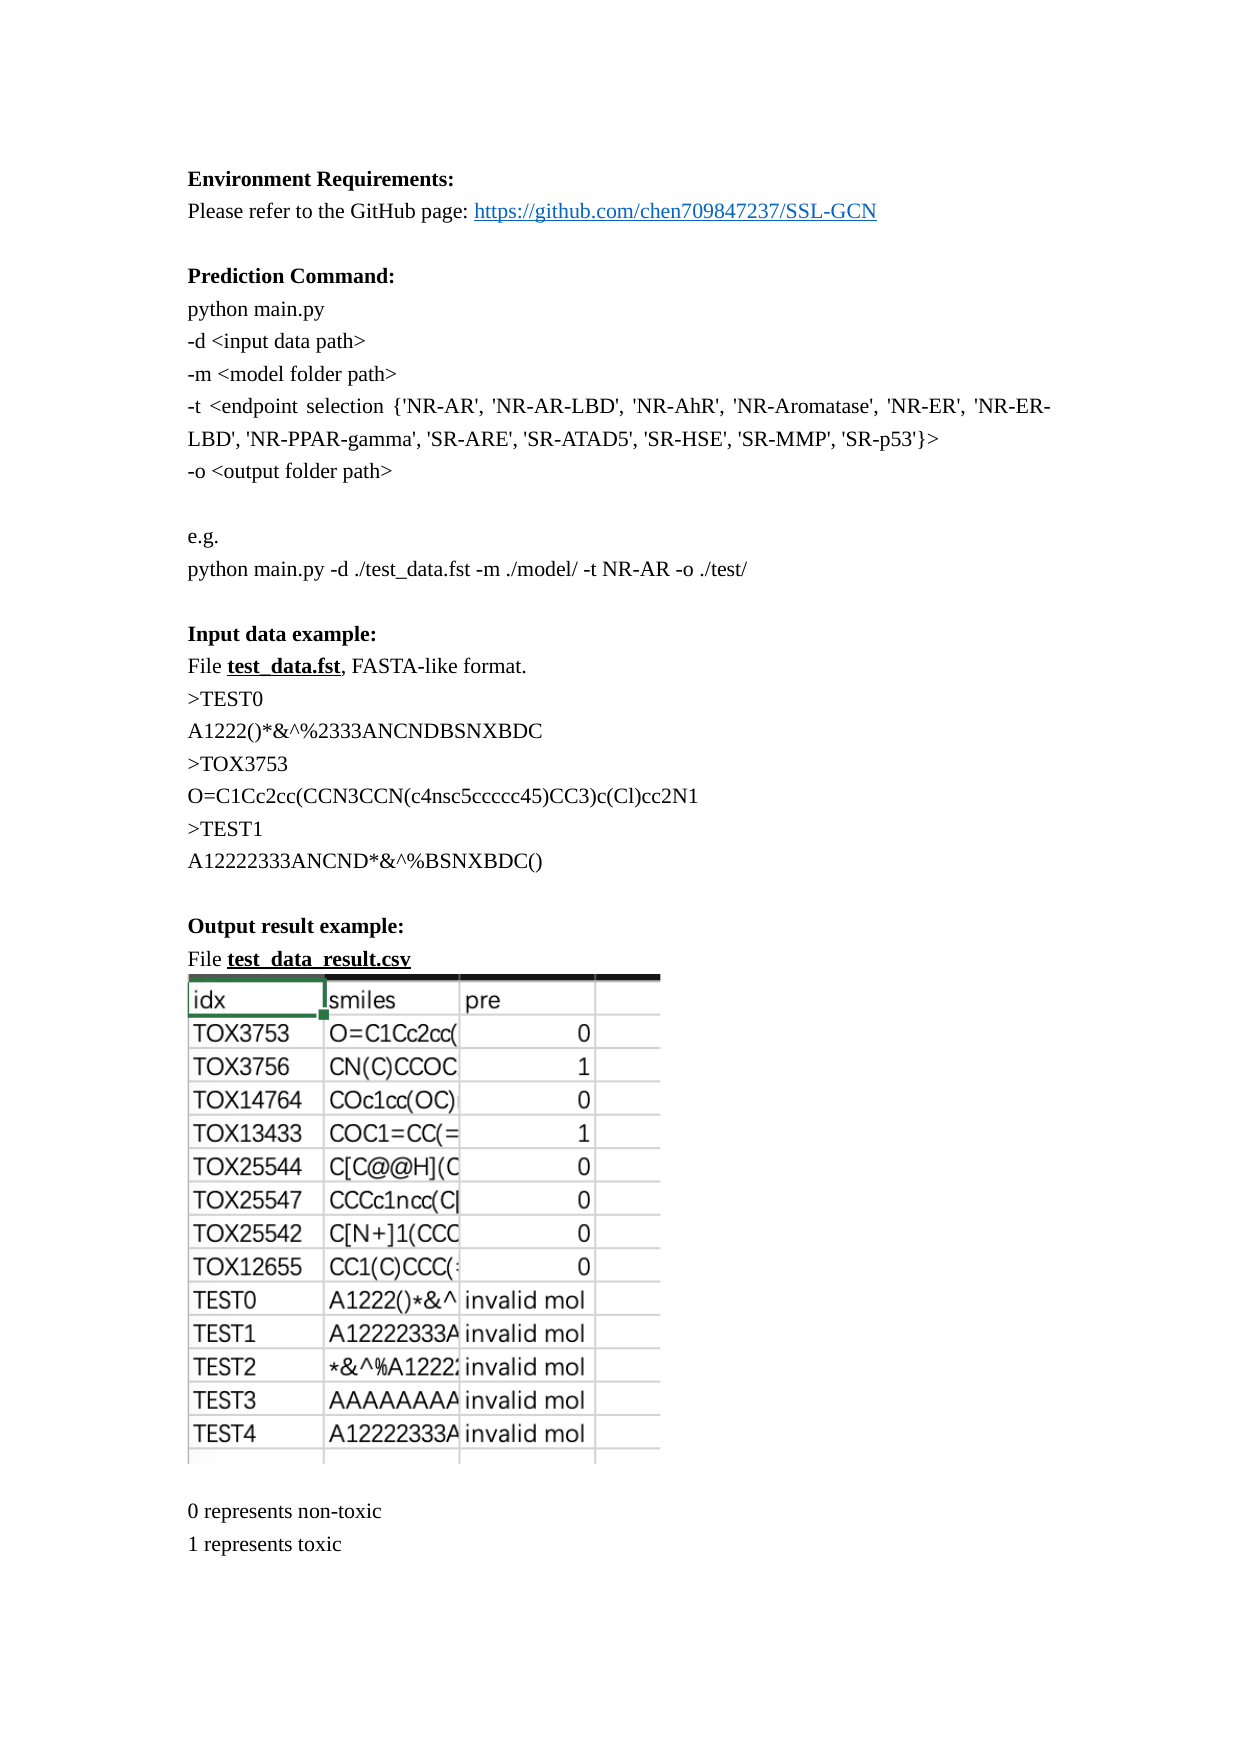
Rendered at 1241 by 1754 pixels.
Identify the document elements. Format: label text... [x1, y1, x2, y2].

text A12222333ANCND*&^%BSNXBDC() [187, 844, 1053, 877]
text A1222()*&^%2333ANCNDBSNXBDC [187, 714, 1053, 747]
text python main.py [187, 292, 1053, 324]
text File test_data_result.csv [187, 942, 1053, 974]
text python main.py -d ./test_data.fst -m ./model/ -t NR-AR -o ./test/ [187, 552, 1053, 584]
text -o <output folder path> [187, 454, 1053, 487]
picture [187, 974, 661, 1464]
text Input data example: [187, 617, 1053, 649]
text File test_data.fst, FASTA-like format. [187, 649, 1053, 682]
text -t <endpoint selection {'NR-AR', 'NR-AR-LBD', 'NR-AhR', 'NR-Aromatase', 'NR-ER', 'NR-ER-LBD', 'NR-PPAR-gamma', 'SR-ARE', 'SR-ATAD5', 'SR-HSE', 'SR-MMP', 'SR-p53'}> [187, 389, 1053, 454]
text >TEST1 [187, 812, 1053, 844]
text Environment Requirements: [187, 162, 1053, 194]
text -m <model folder path> [187, 357, 1053, 389]
text Please refer to the GitHub page: https://github.com/chen709847237/SSL-GCN [187, 194, 1053, 227]
text >TOX3753 [187, 747, 1053, 779]
text Prediction Command: [187, 259, 1053, 292]
text O=C1Cc2cc(CCN3CCN(c4nsc5ccccc45)CC3)c(Cl)cc2N1 [187, 779, 1053, 812]
text -d <input data path> [187, 324, 1053, 357]
text Output result example: [187, 909, 1053, 942]
text 0 represents non-toxic [187, 1494, 1053, 1527]
text 1 represents toxic [187, 1527, 1053, 1559]
text >TEST0 [187, 682, 1053, 714]
text e.g. [187, 519, 1053, 552]
